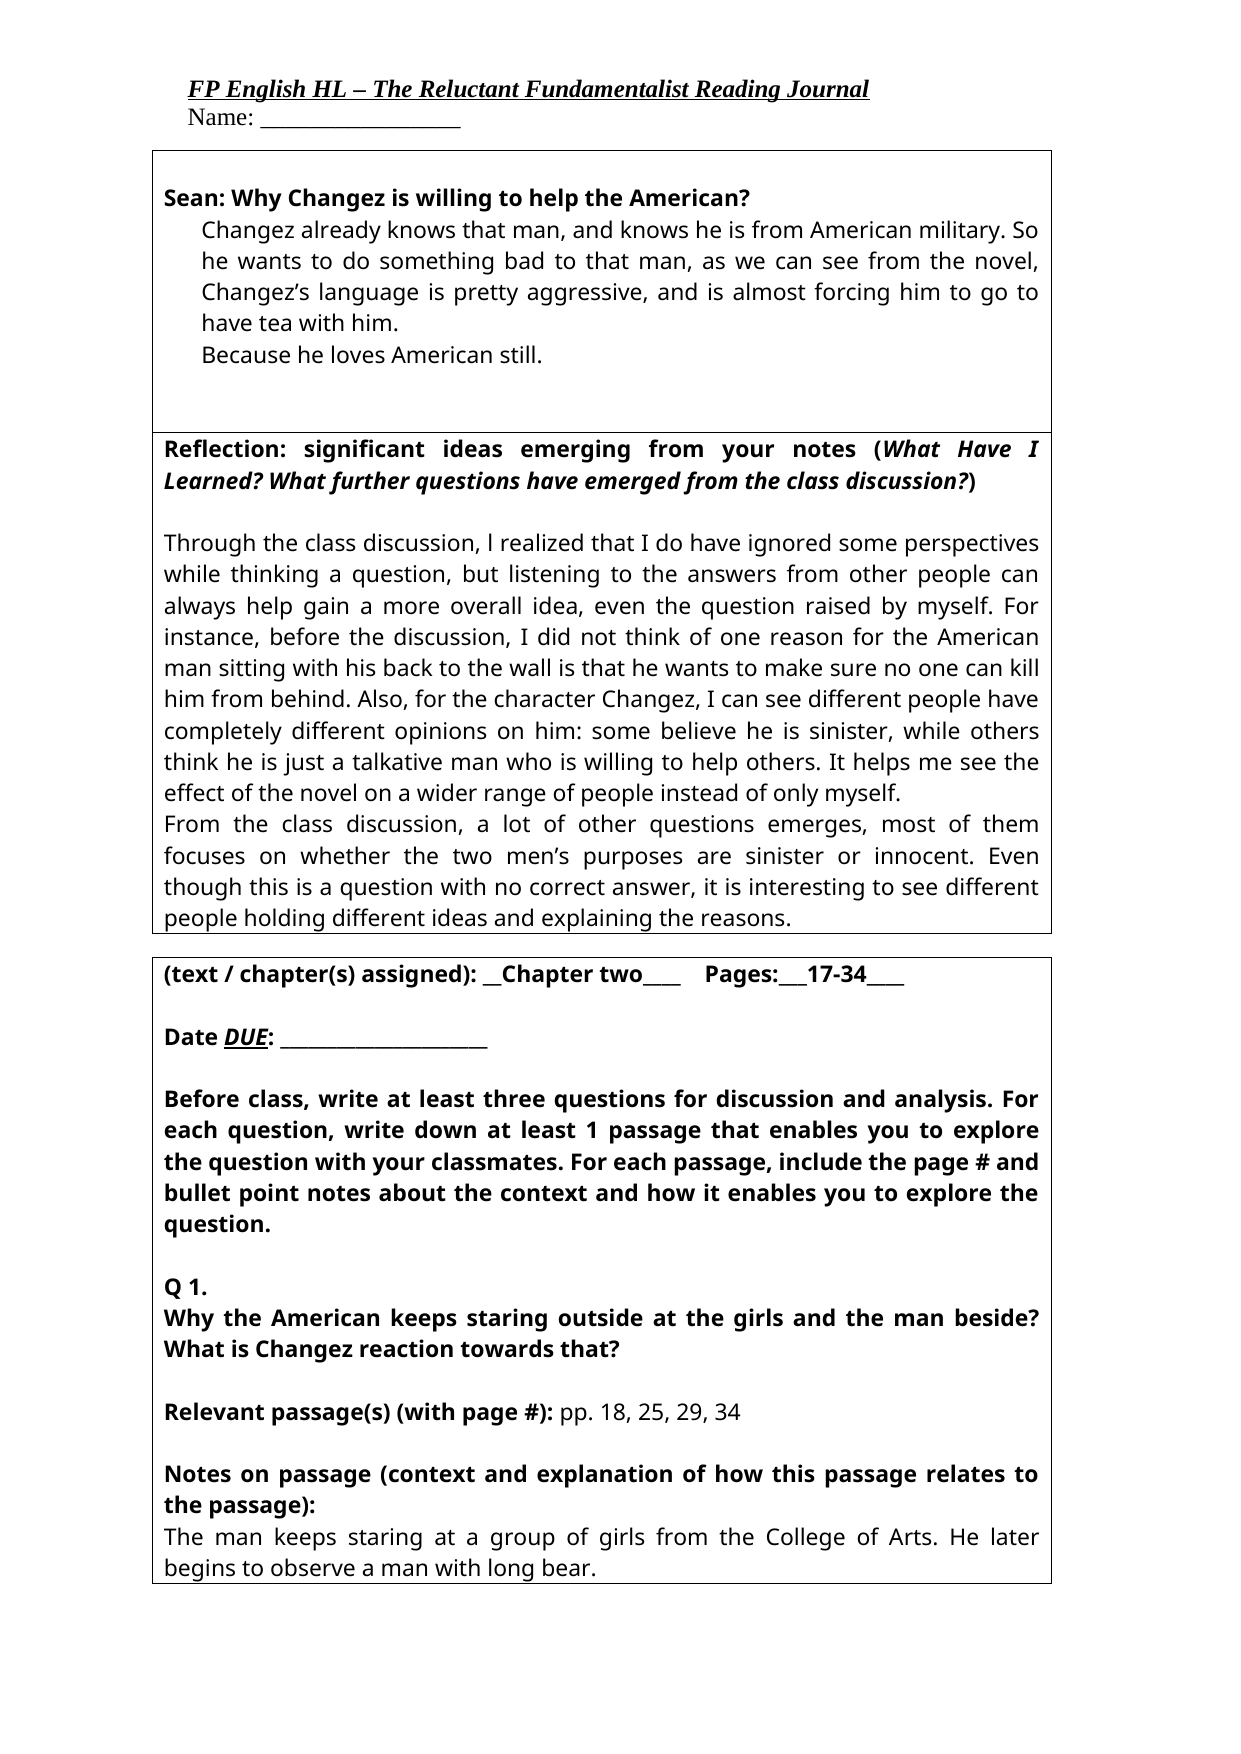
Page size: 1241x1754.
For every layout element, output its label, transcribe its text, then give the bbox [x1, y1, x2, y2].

table_cell Reflection: significant ideas emerging from your notes (What Have I Learned? What further questions have emerged from the class discussion?) Through the class discussion, l realized that I do have ignored some perspectives while thinking a question, but listening to the answers from other people can always help gain a more overall idea, even the question raised by myself. For instance, before the discussion, I did not think of one reason for the American man sitting with his back to the wall is that he wants to make sure no one can kill him from behind. Also, for the character Changez, I can see different people have completely different opinions on him: some believe he is sinister, while others think he is just a talkative man who is willing to help others. It helps me see the effect of the novel on a wider range of people instead of only myself. From the class discussion, a lot of other questions emerges, most of them focuses on whether the two men’s purposes are sinister or innocent. Even though this is a question with no correct answer, it is interesting to see different people holding different ideas and explaining the reasons. [153, 433, 1051, 933]
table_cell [153, 151, 1051, 432]
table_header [153, 958, 1051, 1583]
